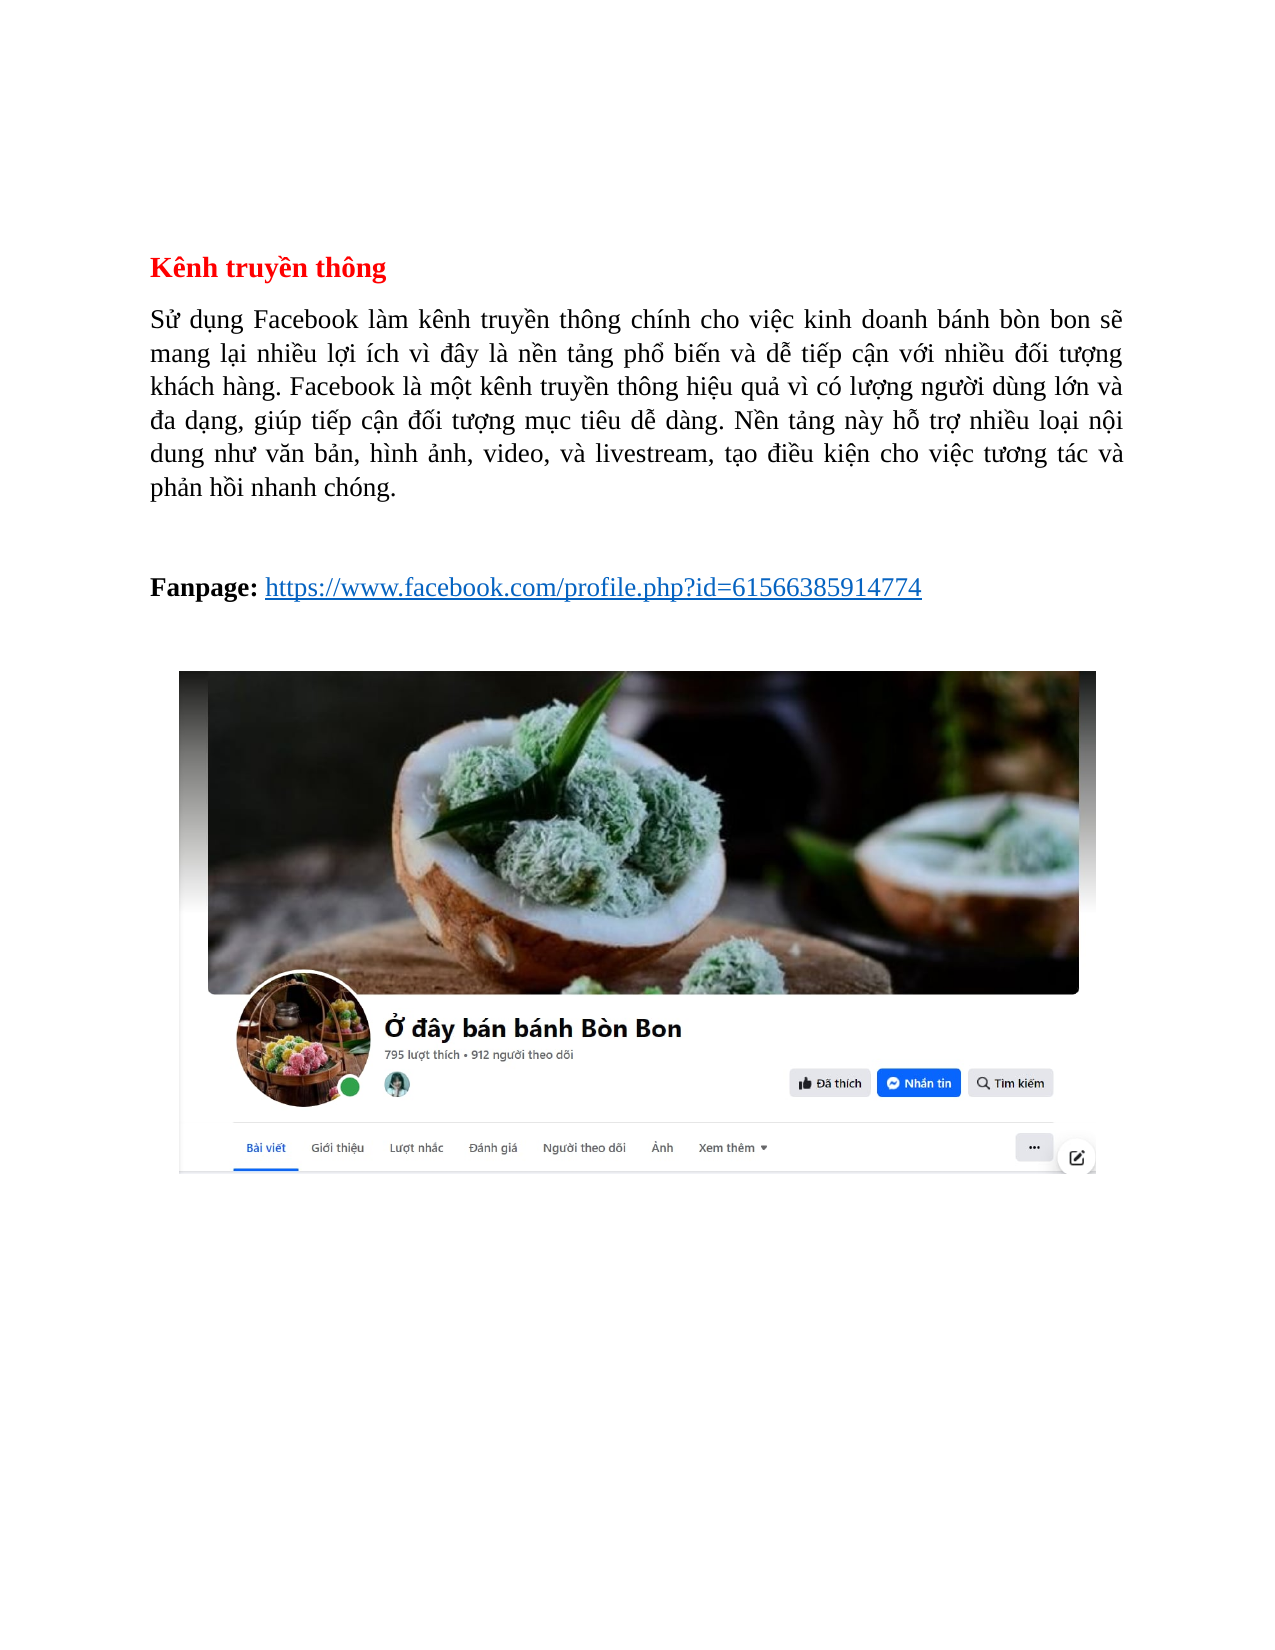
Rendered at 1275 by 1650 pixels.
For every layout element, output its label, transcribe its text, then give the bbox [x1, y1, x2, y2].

text Fanpage: https://www.facebook.com/profile.php?id=61566385914774 [150, 571, 1125, 602]
picture [179, 671, 1096, 1174]
text Sử dụng Facebook làm kênh truyền thông chính cho việc kinh doanh bánh bòn bon sẽ mang lại nhiều lợi ích vì đây là nền tảng phổ biến và dễ tiếp cận với nhiều đối tượng khách hàng. Facebook là một kênh truyền thông hiệu quả vì có lượng người dùng lớn và đa dạng, giúp tiếp cận đối tượng mục tiêu dễ dàng. Nền tảng này hỗ trợ nhiều loại nội dung như văn bản, hình ảnh, video, và livestream, tạo điều kiện cho việc tương tác và phản hồi nhanh chóng. [150, 303, 1125, 502]
text Kênh truyền thông [150, 250, 1125, 284]
